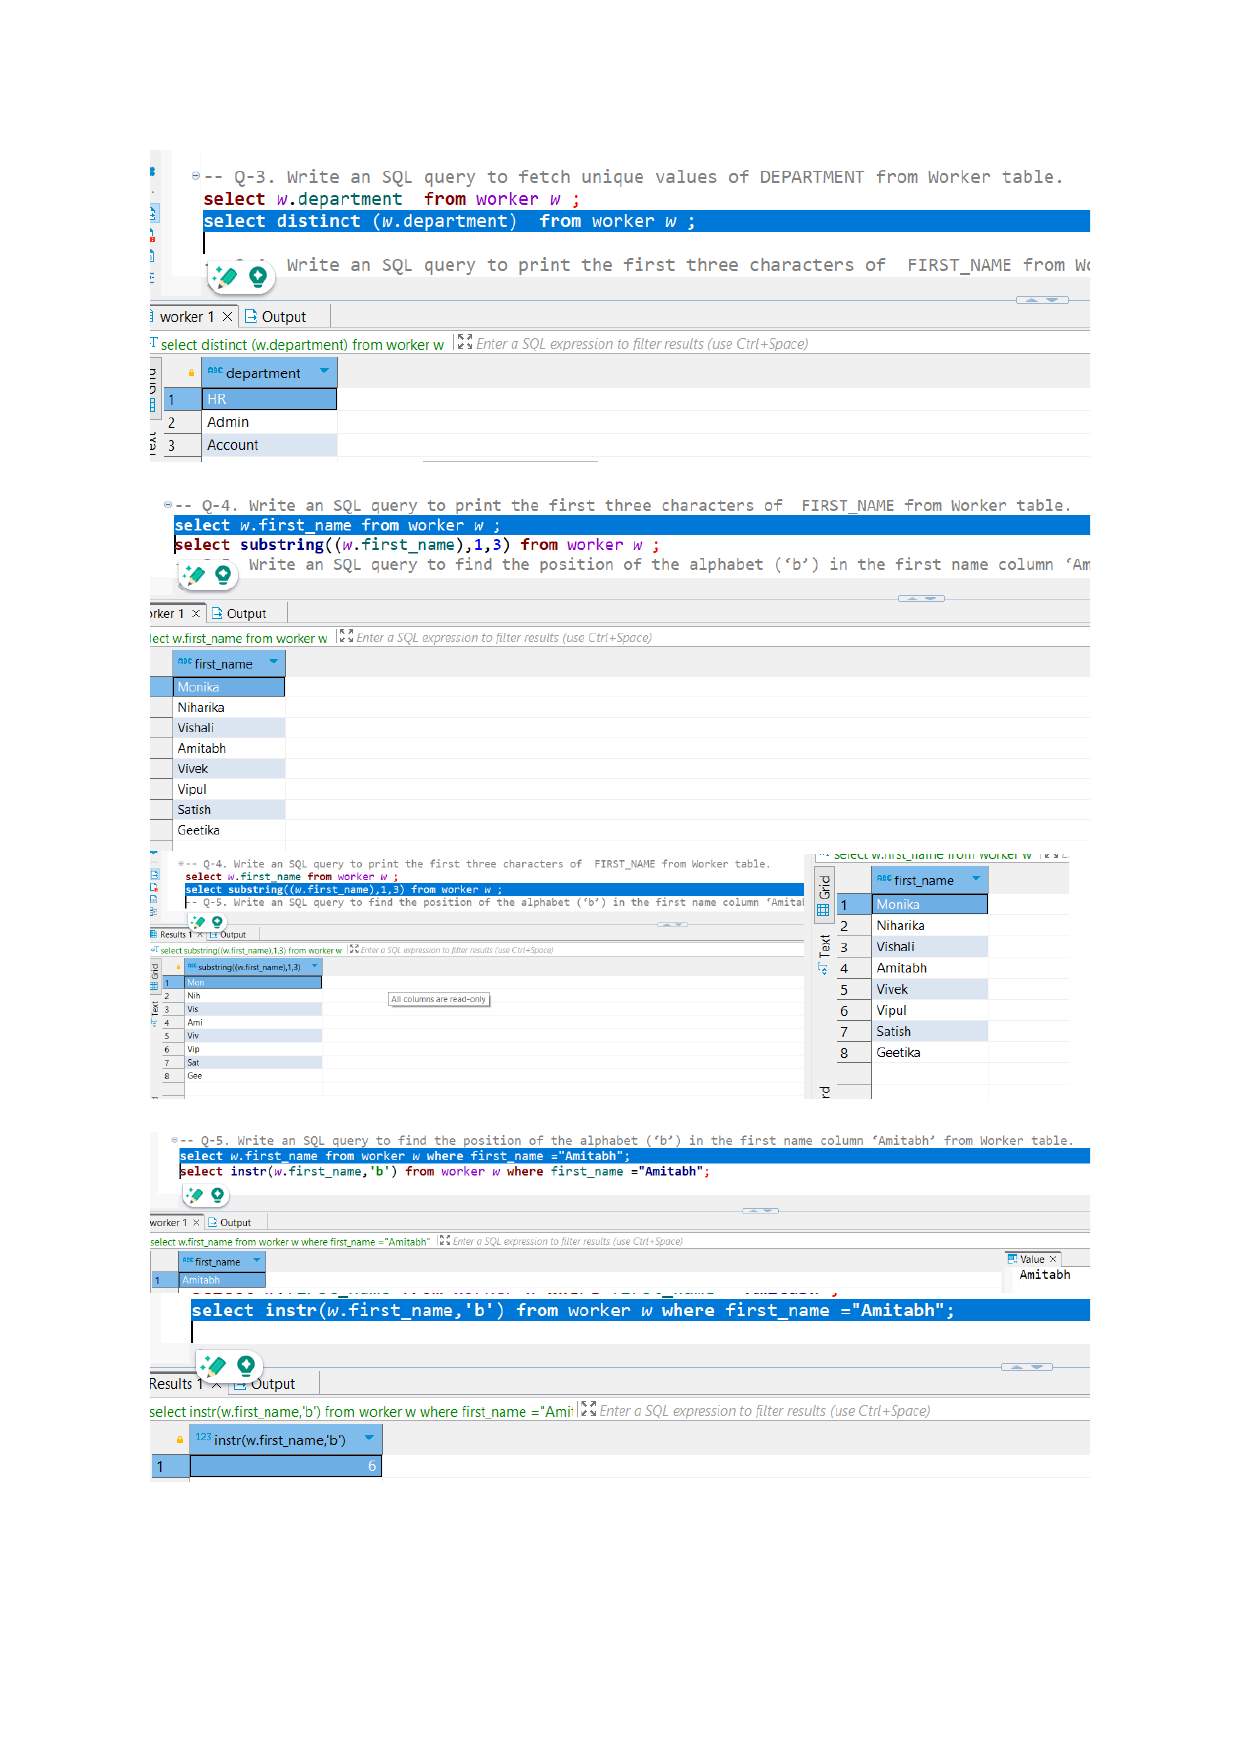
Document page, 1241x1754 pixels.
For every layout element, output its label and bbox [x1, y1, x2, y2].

picture [150, 150, 1091, 462]
picture [150, 1132, 1091, 1482]
picture [150, 496, 1091, 1099]
